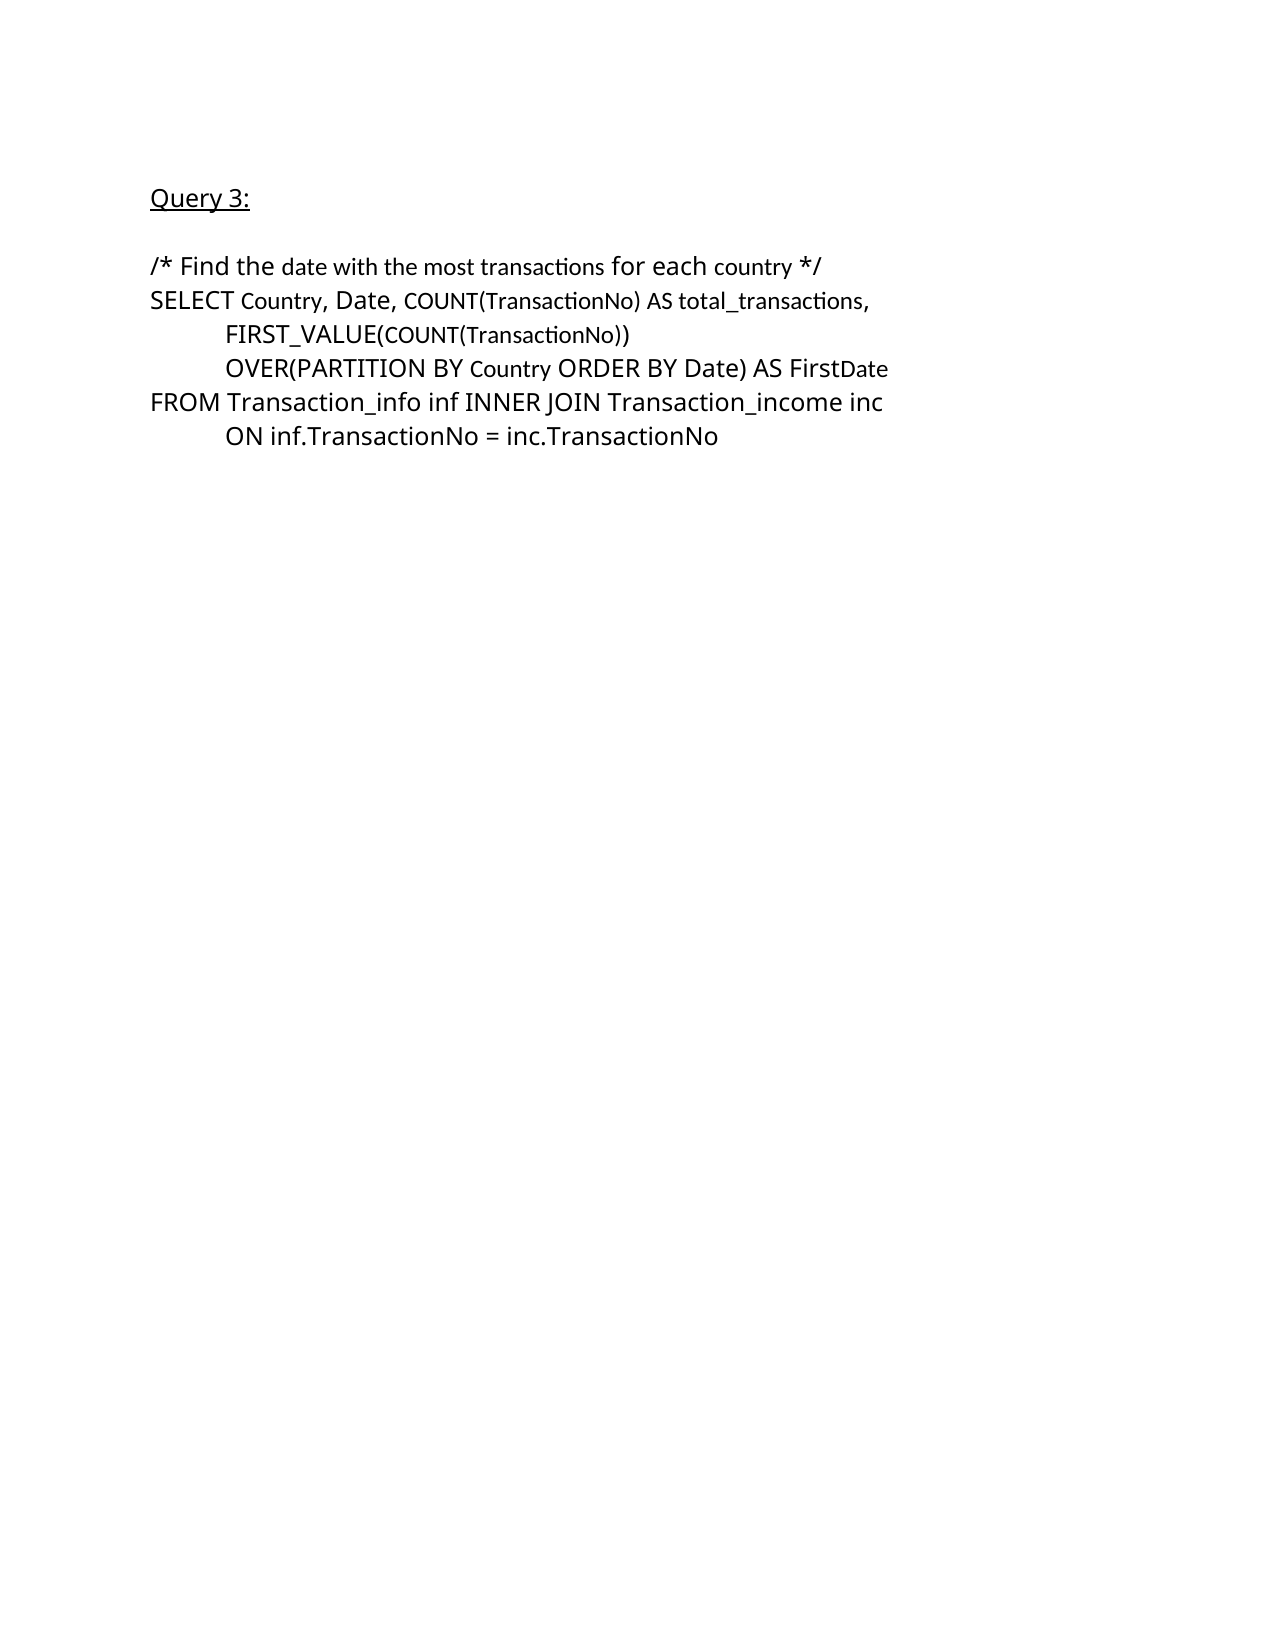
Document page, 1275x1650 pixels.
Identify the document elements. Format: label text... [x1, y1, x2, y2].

text Query 3: [150, 181, 1125, 214]
text FIRST_VALUE(COUNT(TransactionNo)) [150, 317, 1125, 351]
text SELECT Country, Date, COUNT(TransactionNo) AS total_transactions, [150, 283, 1125, 317]
text ON inf.TransactionNo = inc.TransactionNo [150, 419, 1125, 453]
text /* Find the date with the most transactions for each country */ [150, 249, 1125, 283]
text OVER(PARTITION BY Country ORDER BY Date) AS FirstDate [150, 351, 1125, 385]
text FROM Transaction_info inf INNER JOIN Transaction_income inc [150, 385, 1125, 419]
